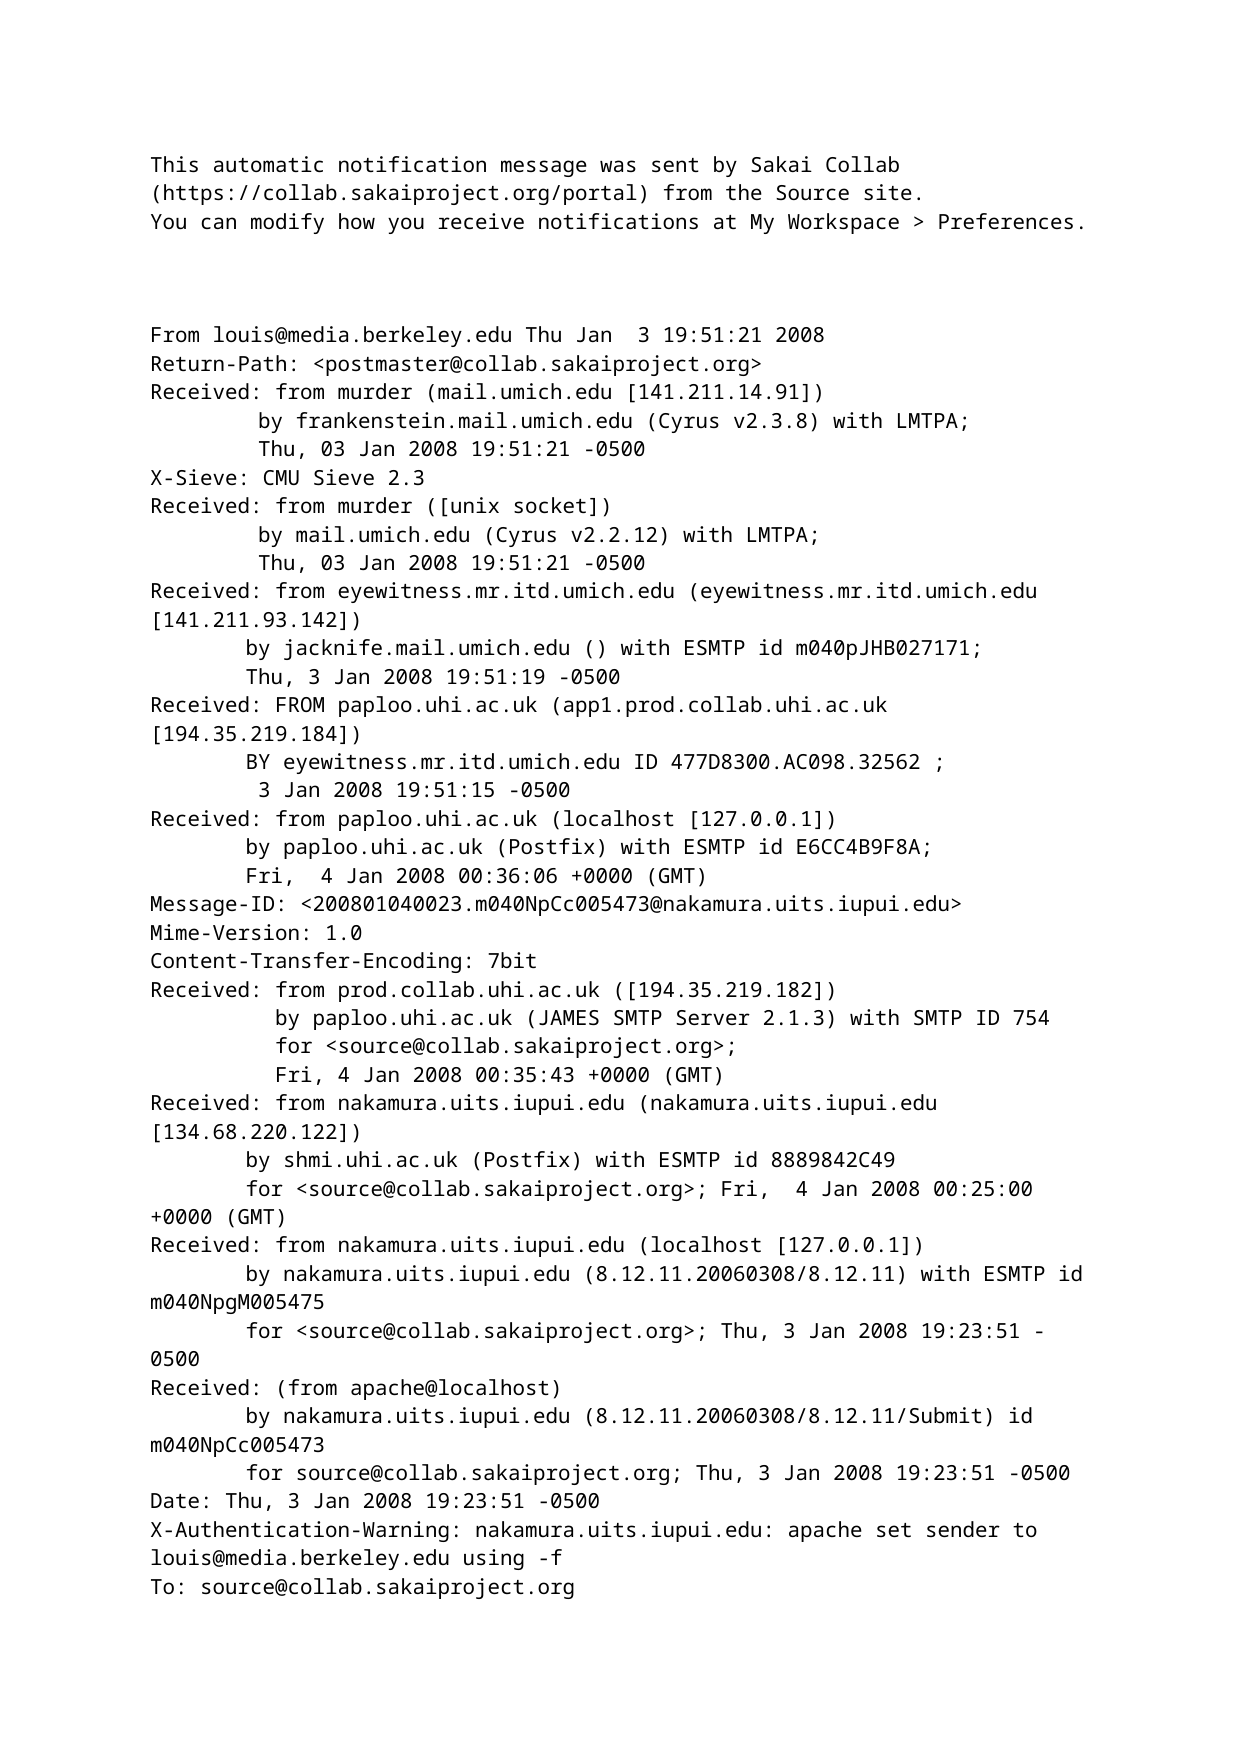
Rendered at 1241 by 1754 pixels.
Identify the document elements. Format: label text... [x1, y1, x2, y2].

text From louis@media.berkeley.edu Thu Jan 3 19:51:21 2008 [150, 321, 1090, 349]
text 3 Jan 2008 19:51:15 -0500 [150, 776, 1090, 804]
text Return-Path: <postmaster@collab.sakaiproject.org> [150, 349, 1090, 377]
text X-Sieve: CMU Sieve 2.3 [150, 463, 1090, 491]
text for <source@collab.sakaiproject.org>; [150, 1032, 1090, 1060]
text Fri, 4 Jan 2008 00:35:43 +0000 (GMT) [150, 1060, 1090, 1088]
text Received: from prod.collab.uhi.ac.uk ([194.35.219.182]) [150, 975, 1090, 1003]
text for <source@collab.sakaiproject.org>; Fri, 4 Jan 2008 00:25:00 +0000 (GMT) [150, 1174, 1090, 1231]
text Received: from murder ([unix socket]) [150, 491, 1090, 520]
text for source@collab.sakaiproject.org; Thu, 3 Jan 2008 19:23:51 -0500 [150, 1458, 1090, 1487]
text Thu, 03 Jan 2008 19:51:21 -0500 [150, 434, 1090, 463]
text Received: (from apache@localhost) [150, 1373, 1090, 1401]
text You can modify how you receive notifications at My Workspace > Preferences. [150, 207, 1090, 235]
text Date: Thu, 3 Jan 2008 19:23:51 -0500 [150, 1487, 1090, 1515]
text Message-ID: <200801040023.m040NpCc005473@nakamura.uits.iupui.edu> [150, 889, 1090, 918]
text by paploo.uhi.ac.uk (Postfix) with ESMTP id E6CC4B9F8A; [150, 832, 1090, 861]
text This automatic notification message was sent by Sakai Collab (https://collab.sakaiproject.org/portal) from the Source site. [150, 150, 1090, 207]
text Fri, 4 Jan 2008 00:36:06 +0000 (GMT) [150, 861, 1090, 889]
text by shmi.uhi.ac.uk (Postfix) with ESMTP id 8889842C49 [150, 1145, 1090, 1174]
text Mime-Version: 1.0 [150, 918, 1090, 946]
text Received: FROM paploo.uhi.ac.uk (app1.prod.collab.uhi.ac.uk [194.35.219.184]) [150, 690, 1090, 747]
text Thu, 03 Jan 2008 19:51:21 -0500 [150, 548, 1090, 577]
text Received: from nakamura.uits.iupui.edu (nakamura.uits.iupui.edu [134.68.220.122]) [150, 1088, 1090, 1145]
text X-Authentication-Warning: nakamura.uits.iupui.edu: apache set sender to louis@media.berkeley.edu using -f [150, 1515, 1090, 1572]
text Thu, 3 Jan 2008 19:51:19 -0500 [150, 662, 1090, 690]
text Received: from paploo.uhi.ac.uk (localhost [127.0.0.1]) [150, 804, 1090, 832]
text To: source@collab.sakaiproject.org [150, 1572, 1090, 1600]
text Received: from murder (mail.umich.edu [141.211.14.91]) [150, 377, 1090, 406]
text by paploo.uhi.ac.uk (JAMES SMTP Server 2.1.3) with SMTP ID 754 [150, 1003, 1090, 1032]
text Content-Transfer-Encoding: 7bit [150, 946, 1090, 975]
text Received: from nakamura.uits.iupui.edu (localhost [127.0.0.1]) [150, 1231, 1090, 1259]
text by jacknife.mail.umich.edu () with ESMTP id m040pJHB027171; [150, 633, 1090, 662]
text by nakamura.uits.iupui.edu (8.12.11.20060308/8.12.11) with ESMTP id m040NpgM005475 [150, 1259, 1090, 1316]
text for <source@collab.sakaiproject.org>; Thu, 3 Jan 2008 19:23:51 -0500 [150, 1316, 1090, 1373]
text by frankenstein.mail.umich.edu (Cyrus v2.3.8) with LMTPA; [150, 406, 1090, 434]
text Received: from eyewitness.mr.itd.umich.edu (eyewitness.mr.itd.umich.edu [141.211.93.142]) [150, 577, 1090, 633]
text by nakamura.uits.iupui.edu (8.12.11.20060308/8.12.11/Submit) id m040NpCc005473 [150, 1401, 1090, 1458]
text BY eyewitness.mr.itd.umich.edu ID 477D8300.AC098.32562 ; [150, 747, 1090, 776]
text by mail.umich.edu (Cyrus v2.2.12) with LMTPA; [150, 520, 1090, 548]
